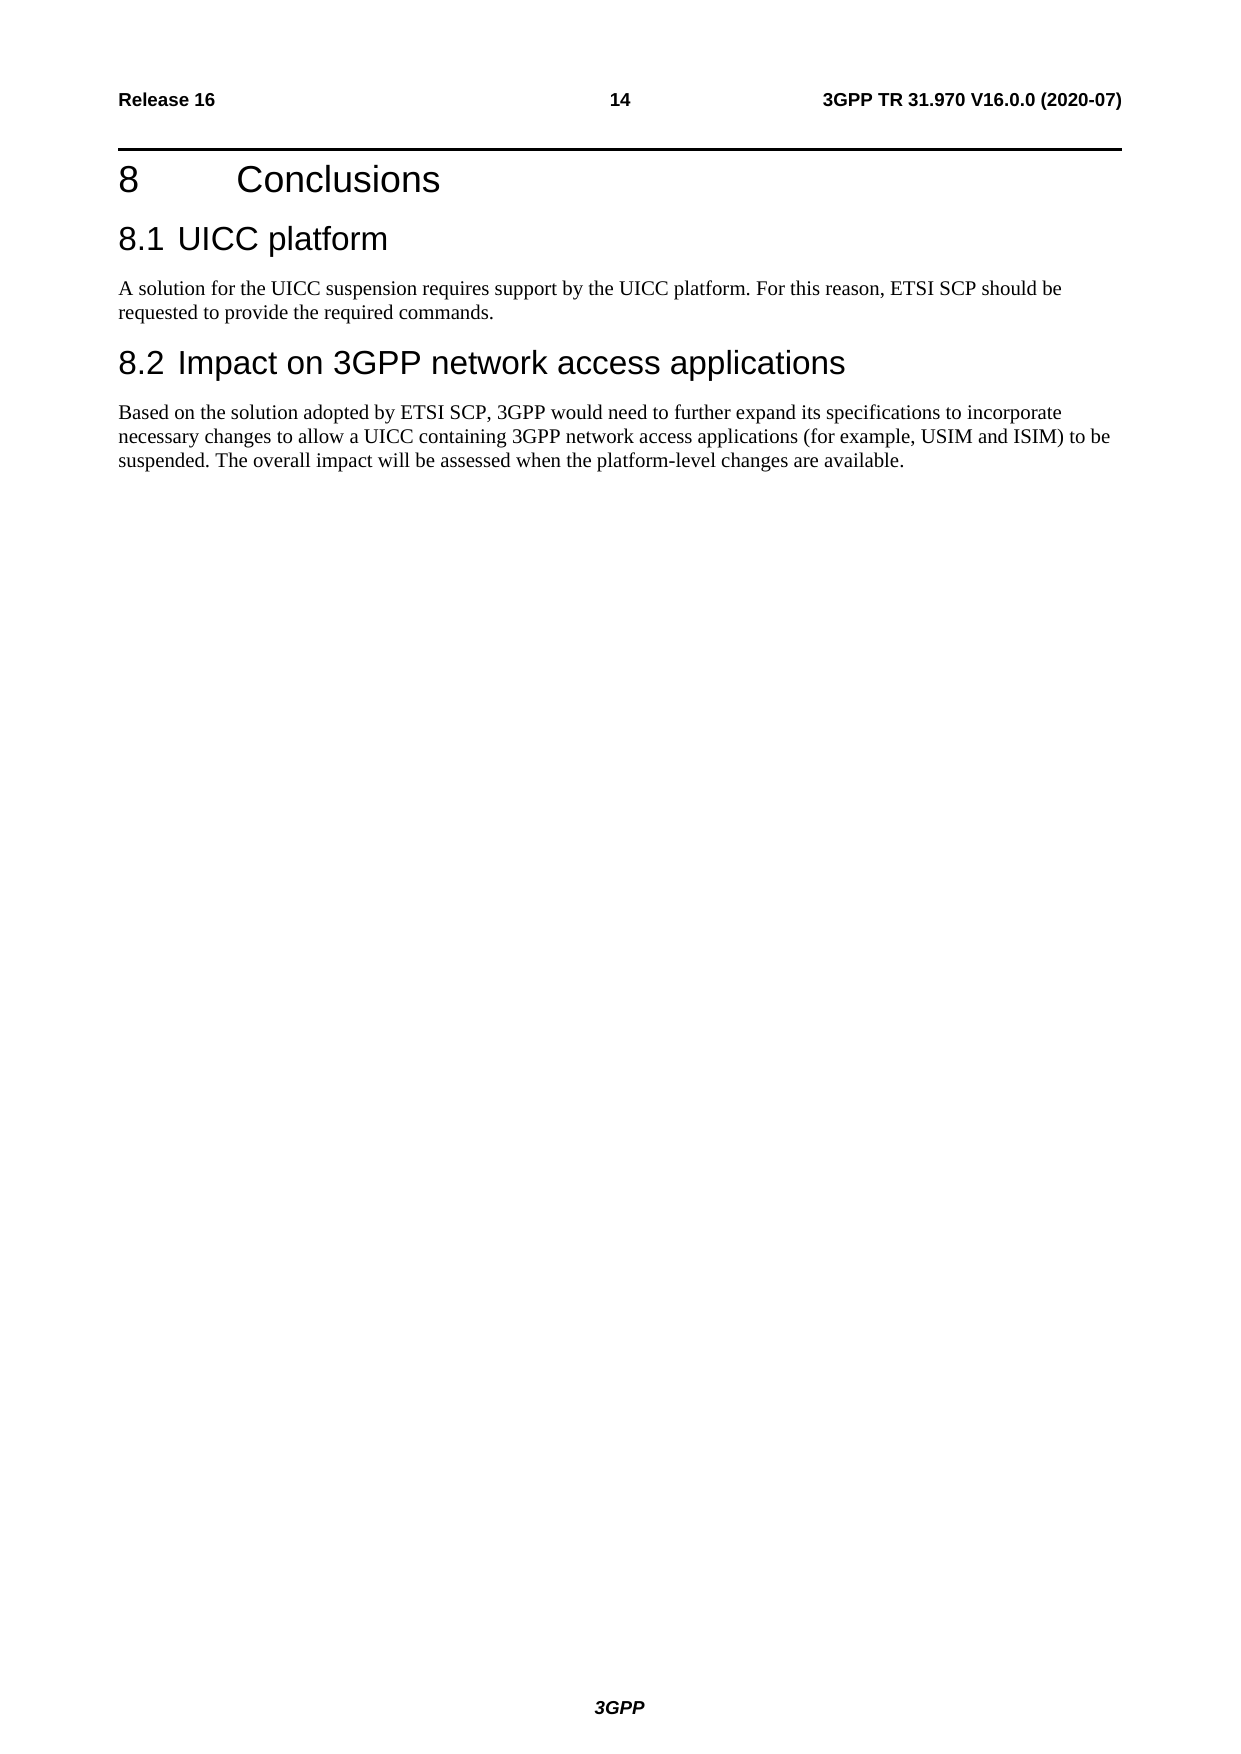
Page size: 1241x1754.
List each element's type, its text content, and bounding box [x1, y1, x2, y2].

text Based on the solution adopted by ETSI SCP, 3GPP would need to further expand its specifications to incorporate necessary changes to allow a UICC containing 3GPP network access applications (for example, USIM and ISIM) to be suspended. The overall impact will be assessed when the platform-level changes are available. [118, 400, 1122, 472]
subtitle 8.1 UICC platform [118, 219, 1122, 257]
subtitle 8 Conclusions [118, 151, 1122, 200]
subtitle 8.2 Impact on 3GPP network access applications [118, 343, 1122, 381]
text A solution for the UICC suspension requires support by the UICC platform. For this reason, ETSI SCP should be requested to provide the required commands. [118, 276, 1122, 324]
